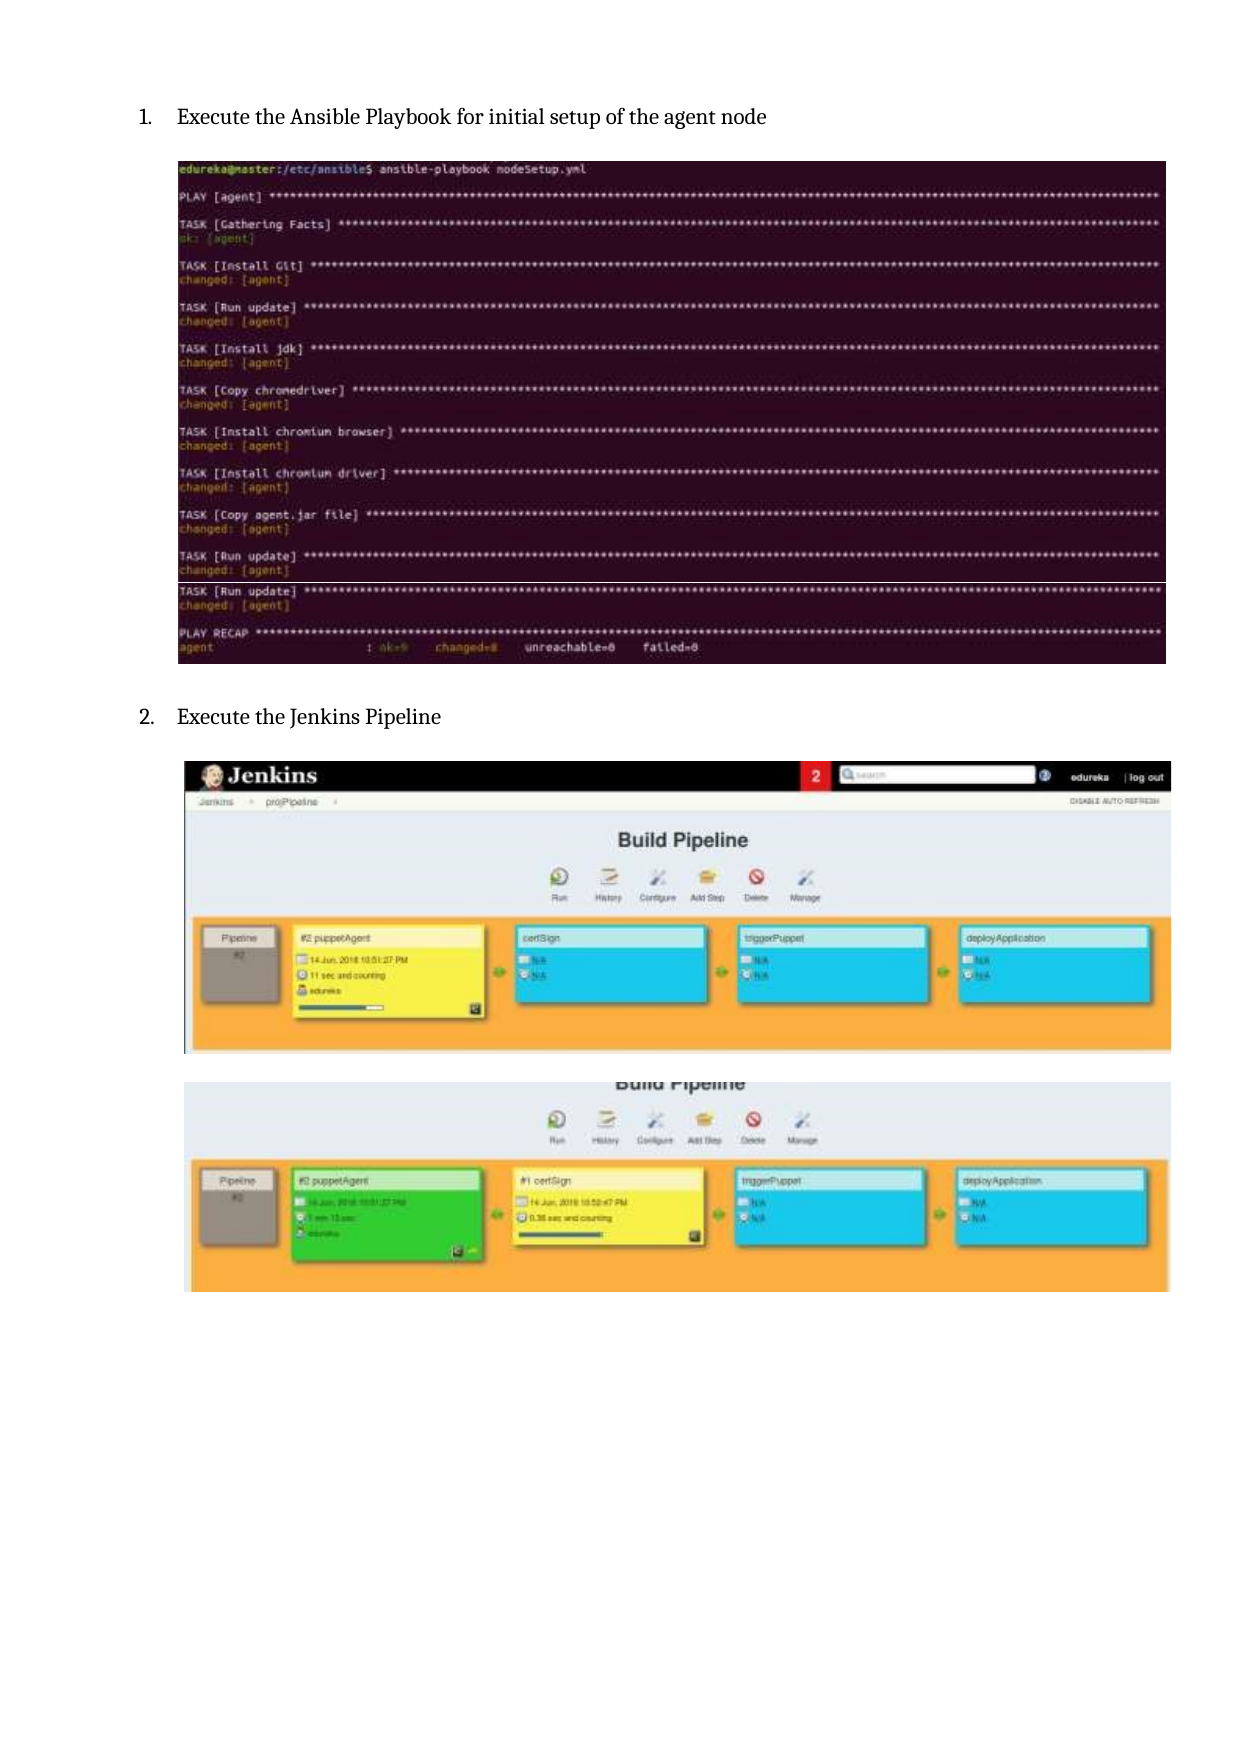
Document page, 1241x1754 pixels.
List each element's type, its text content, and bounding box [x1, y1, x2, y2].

picture [184, 1082, 1172, 1292]
list Execute the Jenkins Pipeline [139, 704, 1091, 730]
picture [178, 583, 1166, 664]
picture [178, 161, 1166, 582]
list Execute the Ansible Playbook for initial setup of the agent node [139, 104, 1091, 130]
picture [184, 761, 1172, 1054]
